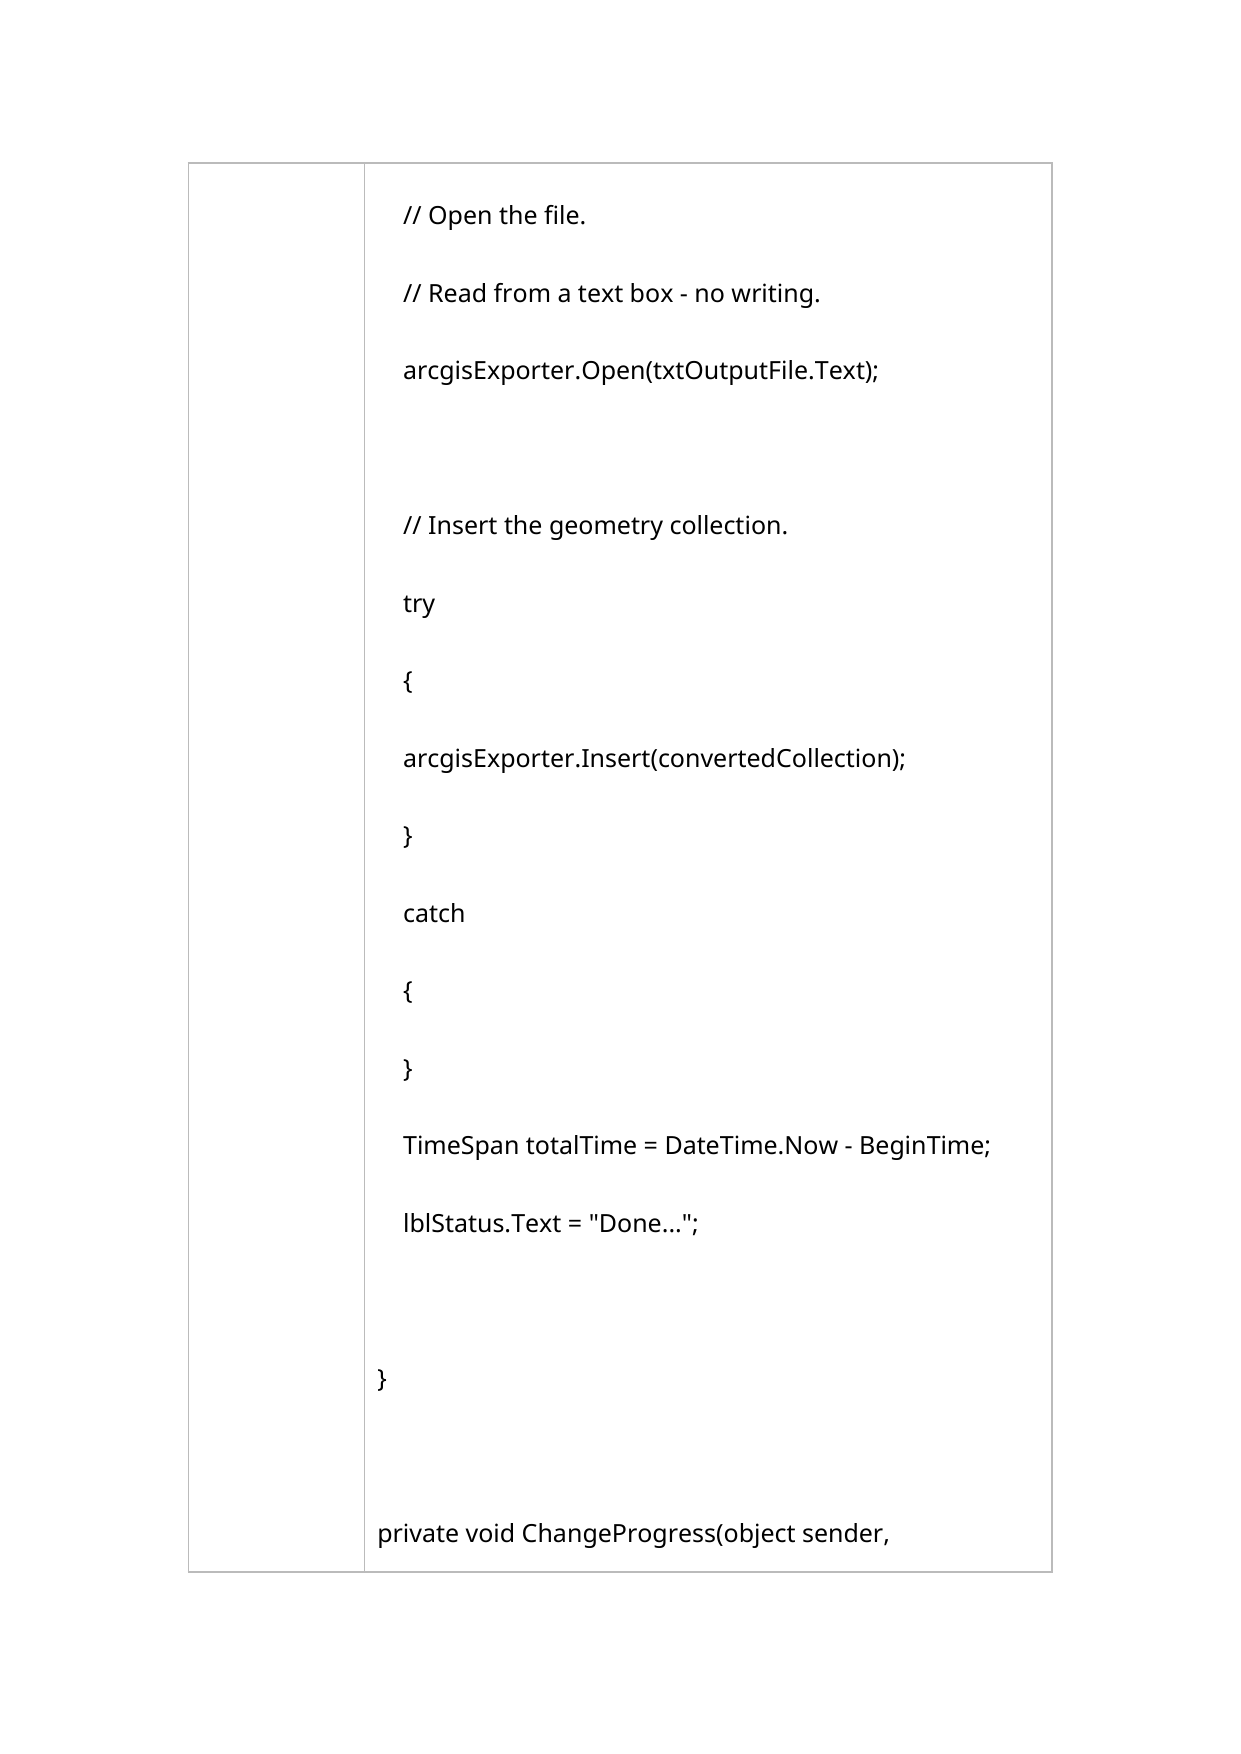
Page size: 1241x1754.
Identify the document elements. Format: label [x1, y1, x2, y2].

table_header [189, 164, 364, 1571]
table_header [365, 164, 1051, 1571]
